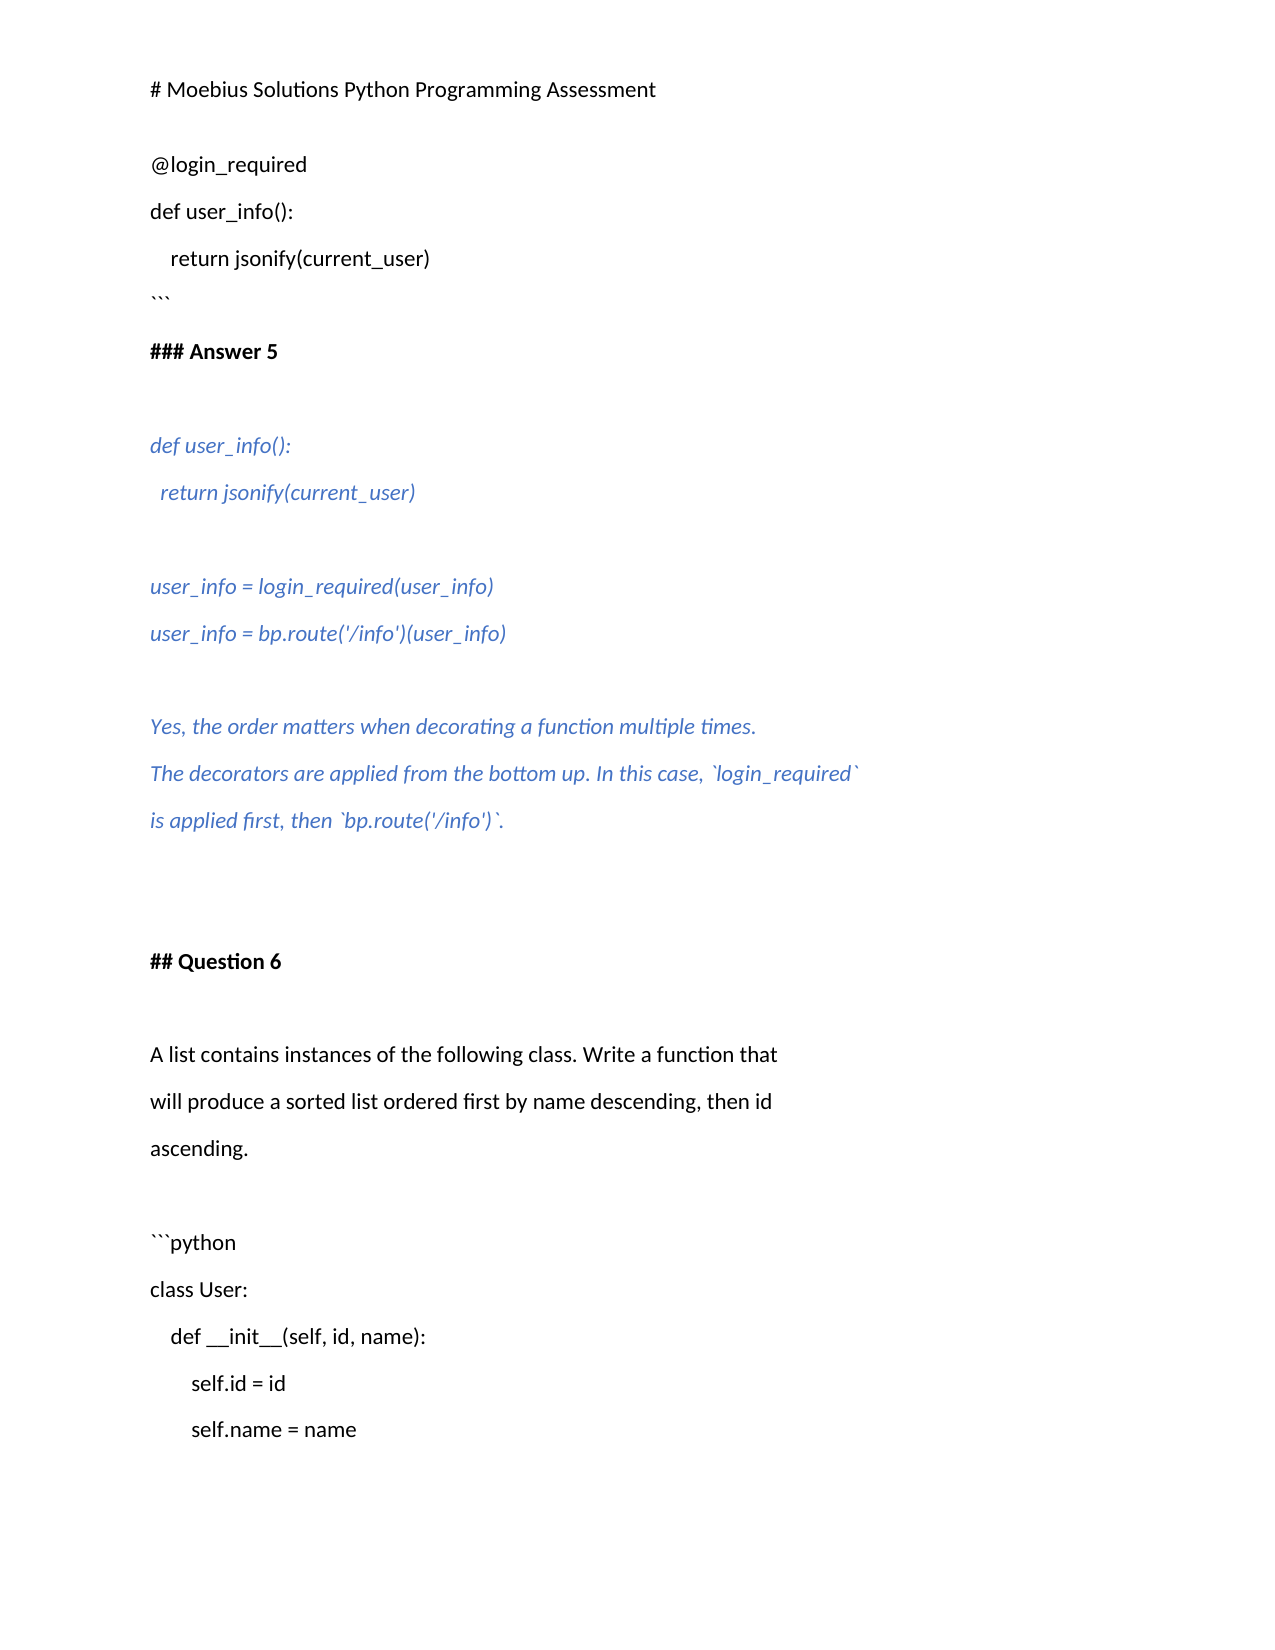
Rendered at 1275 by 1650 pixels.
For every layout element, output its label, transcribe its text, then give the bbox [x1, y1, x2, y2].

text A list contains instances of the following class. Write a function that [150, 1041, 1125, 1069]
text def user_info(): [150, 431, 1125, 459]
text ascending. [150, 1134, 1125, 1162]
text user_info = bp.route('/info')(user_info) [150, 619, 1125, 647]
text ``` [150, 291, 1125, 319]
text ```python [150, 1228, 1125, 1256]
text The decorators are applied from the bottom up. In this case, `login_required` [150, 759, 1125, 787]
text def __init__(self, id, name): [150, 1322, 1125, 1350]
text class User: [150, 1275, 1125, 1303]
text will produce a sorted list ordered first by name descending, then id [150, 1087, 1125, 1116]
text def user_info(): [150, 197, 1125, 225]
text ## Question 6 [150, 947, 1125, 975]
text ### Answer 5 [150, 337, 1125, 366]
text self.name = name [150, 1416, 1125, 1444]
text is applied first, then `bp.route('/info')`. [150, 806, 1125, 834]
text @login_required [150, 150, 1125, 178]
text self.id = id [150, 1369, 1125, 1397]
text return jsonify(current_user) [150, 244, 1125, 272]
text user_info = login_required(user_info) [150, 572, 1125, 600]
text return jsonify(current_user) [150, 478, 1125, 506]
text Yes, the order matters when decorating a function multiple times. [150, 712, 1125, 741]
